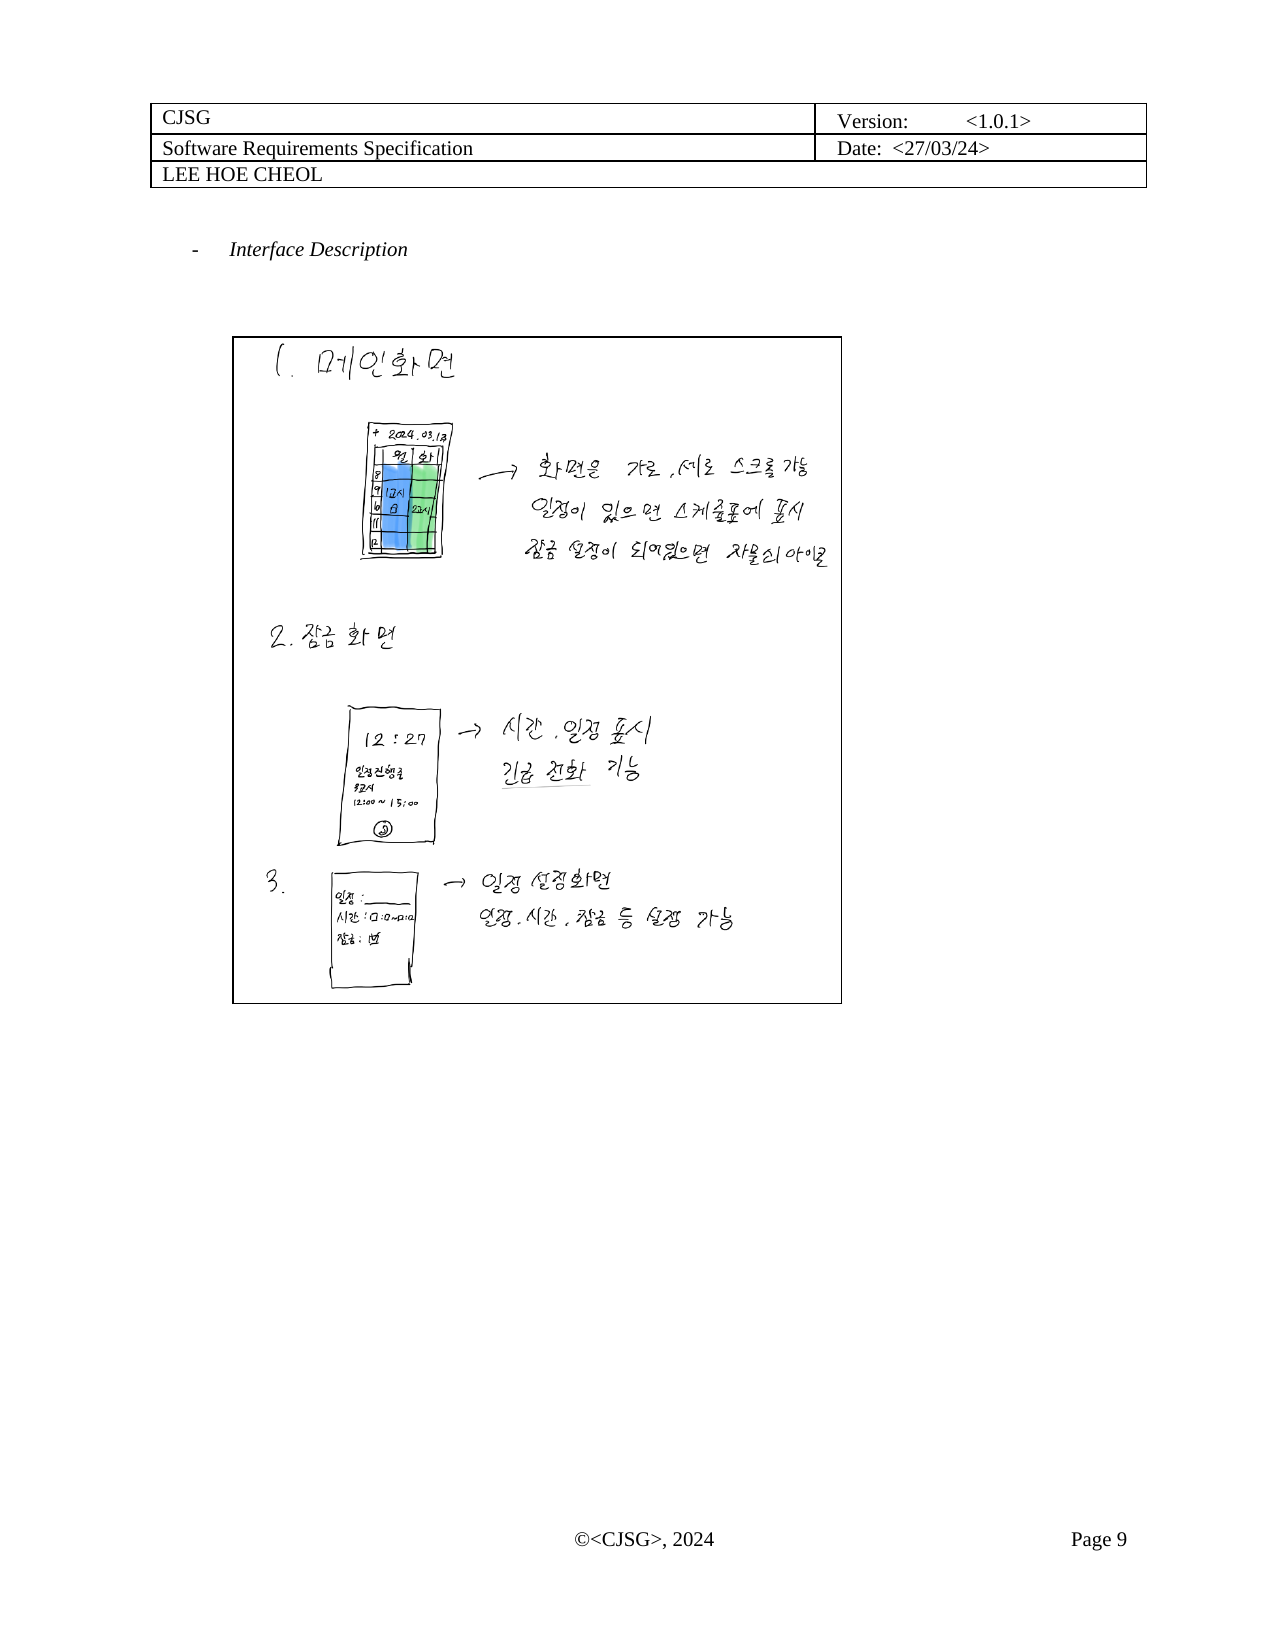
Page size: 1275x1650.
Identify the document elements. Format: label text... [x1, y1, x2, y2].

picture [234, 338, 841, 1003]
list Interface Description [192, 237, 1125, 261]
